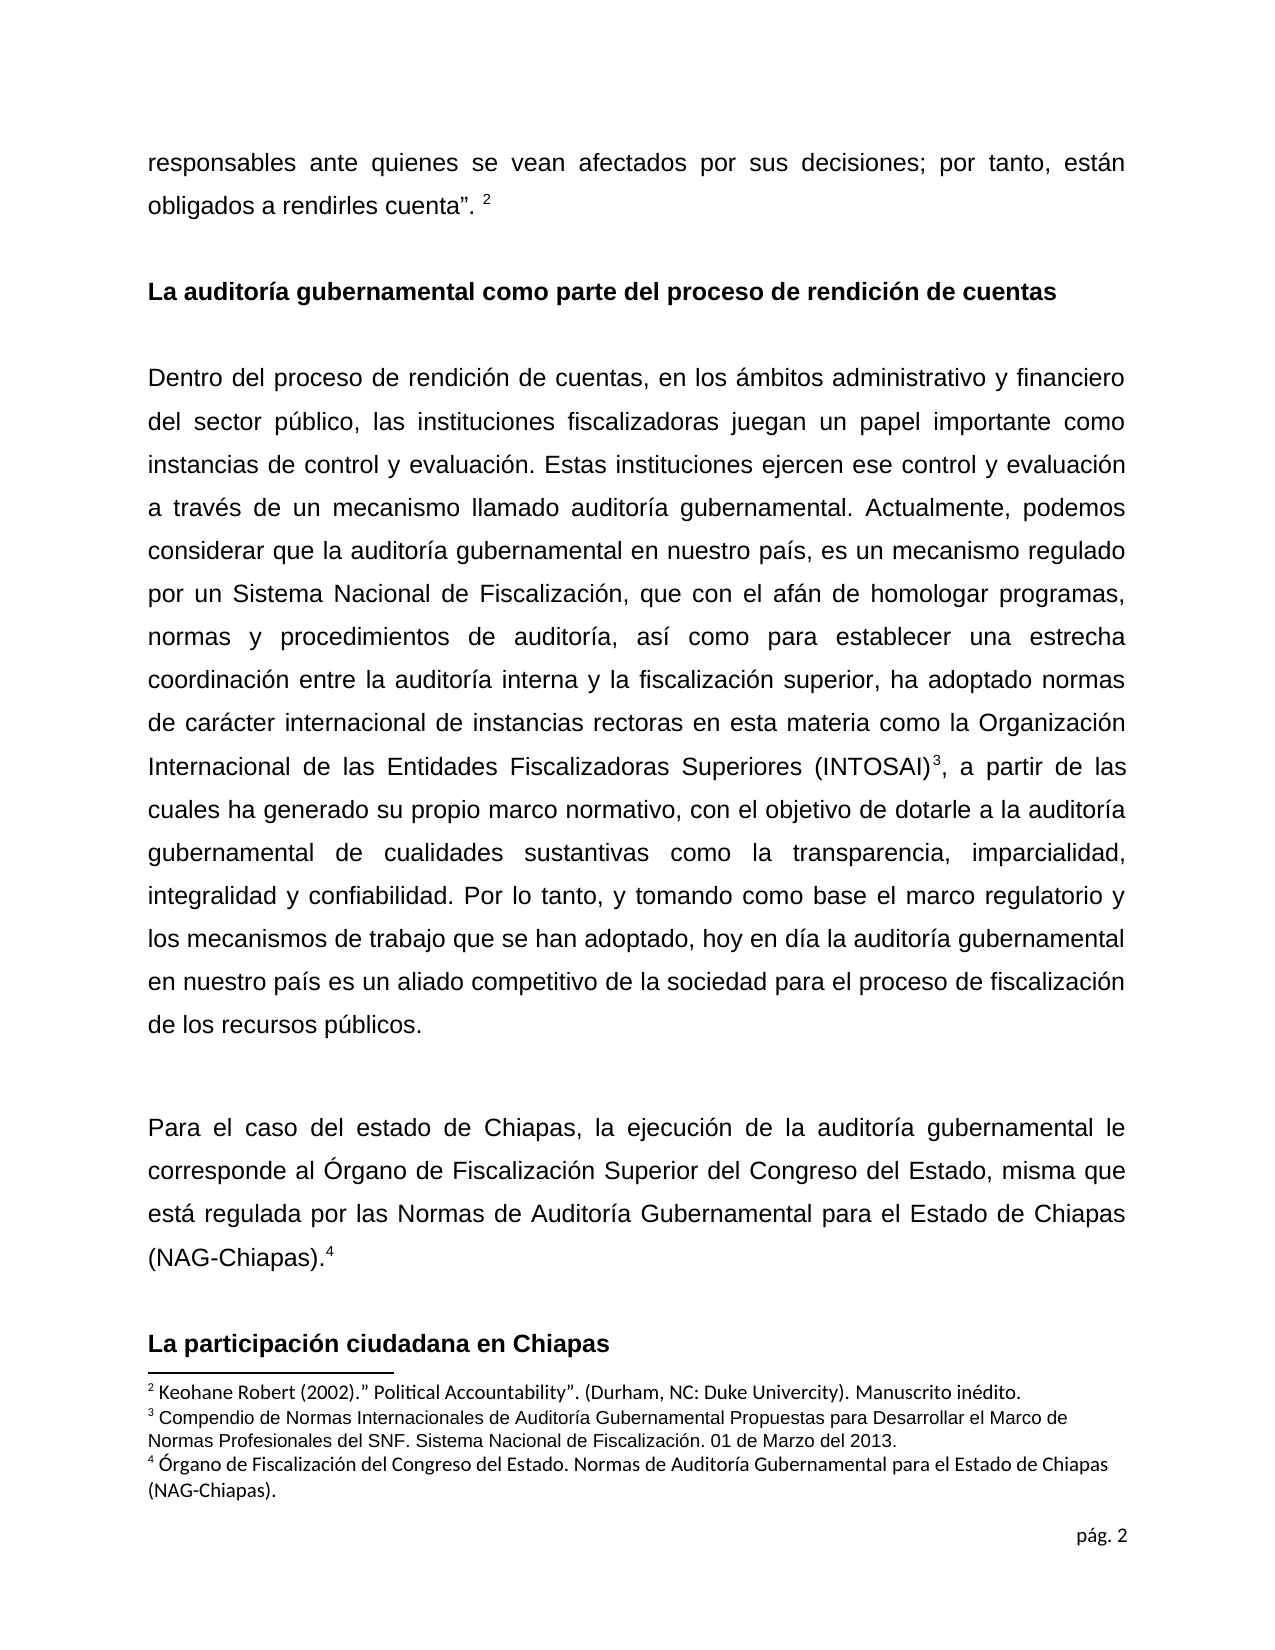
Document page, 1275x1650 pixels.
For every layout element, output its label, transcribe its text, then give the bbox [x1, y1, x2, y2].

text La auditoría gubernamental como parte del proceso de rendición de cuentas [148, 277, 1127, 306]
text La participación ciudadana en Chiapas [148, 1329, 1127, 1357]
text Dentro del proceso de rendición de cuentas, en los ámbitos administrativo y financiero del sector público, las instituciones fiscalizadoras juegan un papel importante como instancias de control y evaluación. Estas instituciones ejercen ese control y evaluación a través de un mecanismo llamado auditoría gubernamental. Actualmente, podemos considerar que la auditoría gubernamental en nuestro país, es un mecanismo regulado por un Sistema Nacional de Fiscalización, que con el afán de homologar programas, normas y procedimientos de auditoría, así como para establecer una estrecha coordinación entre la auditoría interna y la fiscalización superior, ha adoptado normas de carácter internacional de instancias rectoras en esta materia como la Organización Internacional de las Entidades Fiscalizadoras Superiores (INTOSAI), a partir de las cuales ha generado su propio marco normativo, con el objetivo de dotarle a la auditoría gubernamental de cualidades sustantivas como la transparencia, imparcialidad, integralidad y confiabilidad. Por lo tanto, y tomando como base el marco regulatorio y los mecanismos de trabajo que se han adoptado, hoy en día la auditoría gubernamental en nuestro país es un aliado competitivo de la sociedad para el proceso de fiscalización de los recursos públicos. [148, 363, 1127, 1039]
text Para el caso del estado de Chiapas, la ejecución de la auditoría gubernamental le corresponde al Órgano de Fiscalización Superior del Congreso del Estado, misma que está regulada por las Normas de Auditoría Gubernamental para el Estado de Chiapas (NAG-Chiapas). [148, 1113, 1127, 1271]
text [148, 148, 1127, 219]
